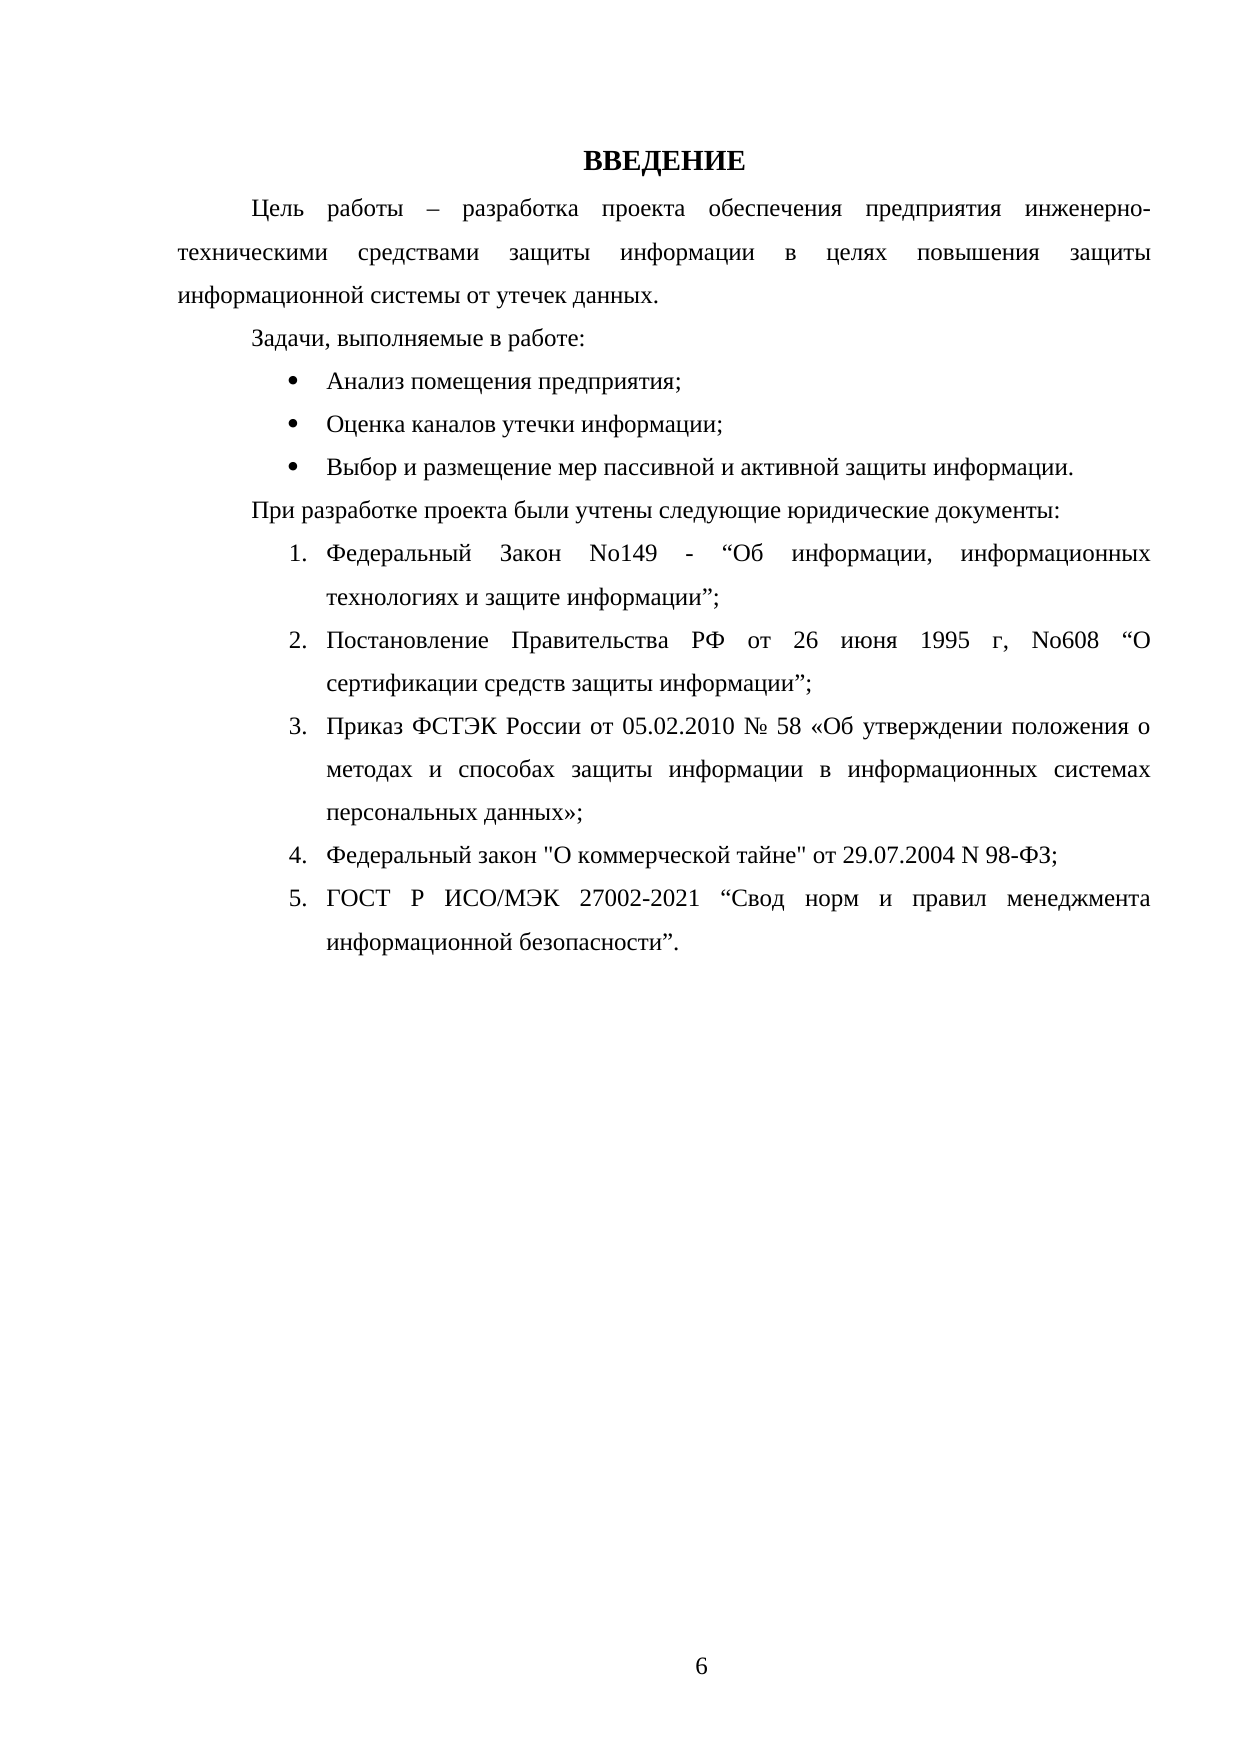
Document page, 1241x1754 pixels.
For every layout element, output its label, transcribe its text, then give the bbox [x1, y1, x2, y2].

text Задачи, выполняемые в работе: [177, 323, 1152, 352]
list Приказ ФСТЭК России от 05.02.2010 № 58 «Об утверждении положения о методах и способах защиты информации в информационных системах персональных данных»; [288, 711, 1152, 826]
list Выбор и размещение мер пассивной и активной защиты информации. [288, 452, 1152, 481]
subtitle ВВЕДЕНИЕ [177, 143, 1152, 177]
text Цель работы – разработка проекта обеспечения предприятия инженерно-техническими средствами защиты информации в целях повышения защиты информационной системы от утечек данных. [177, 193, 1152, 308]
list Федеральный закон "О коммерческой тайне" от 29.07.2004 N 98-ФЗ; [288, 840, 1152, 869]
list Постановление Правительства РФ от 26 июня 1995 г, No608 “О сертификации средств защиты информации”; [288, 625, 1152, 697]
list Оценка каналов утечки информации; [288, 409, 1152, 438]
list Федеральный Закон No149 - “Об информации, информационных технологиях и защите информации”; [288, 538, 1152, 610]
text При разработке проекта были учтены следующие юридические документы: [177, 495, 1152, 524]
list Анализ помещения предприятия; [288, 366, 1152, 395]
list ГОСТ Р ИСО/МЭК 27002-2021 “Свод норм и правил менеджмента информационной безопасности”. [288, 883, 1152, 955]
